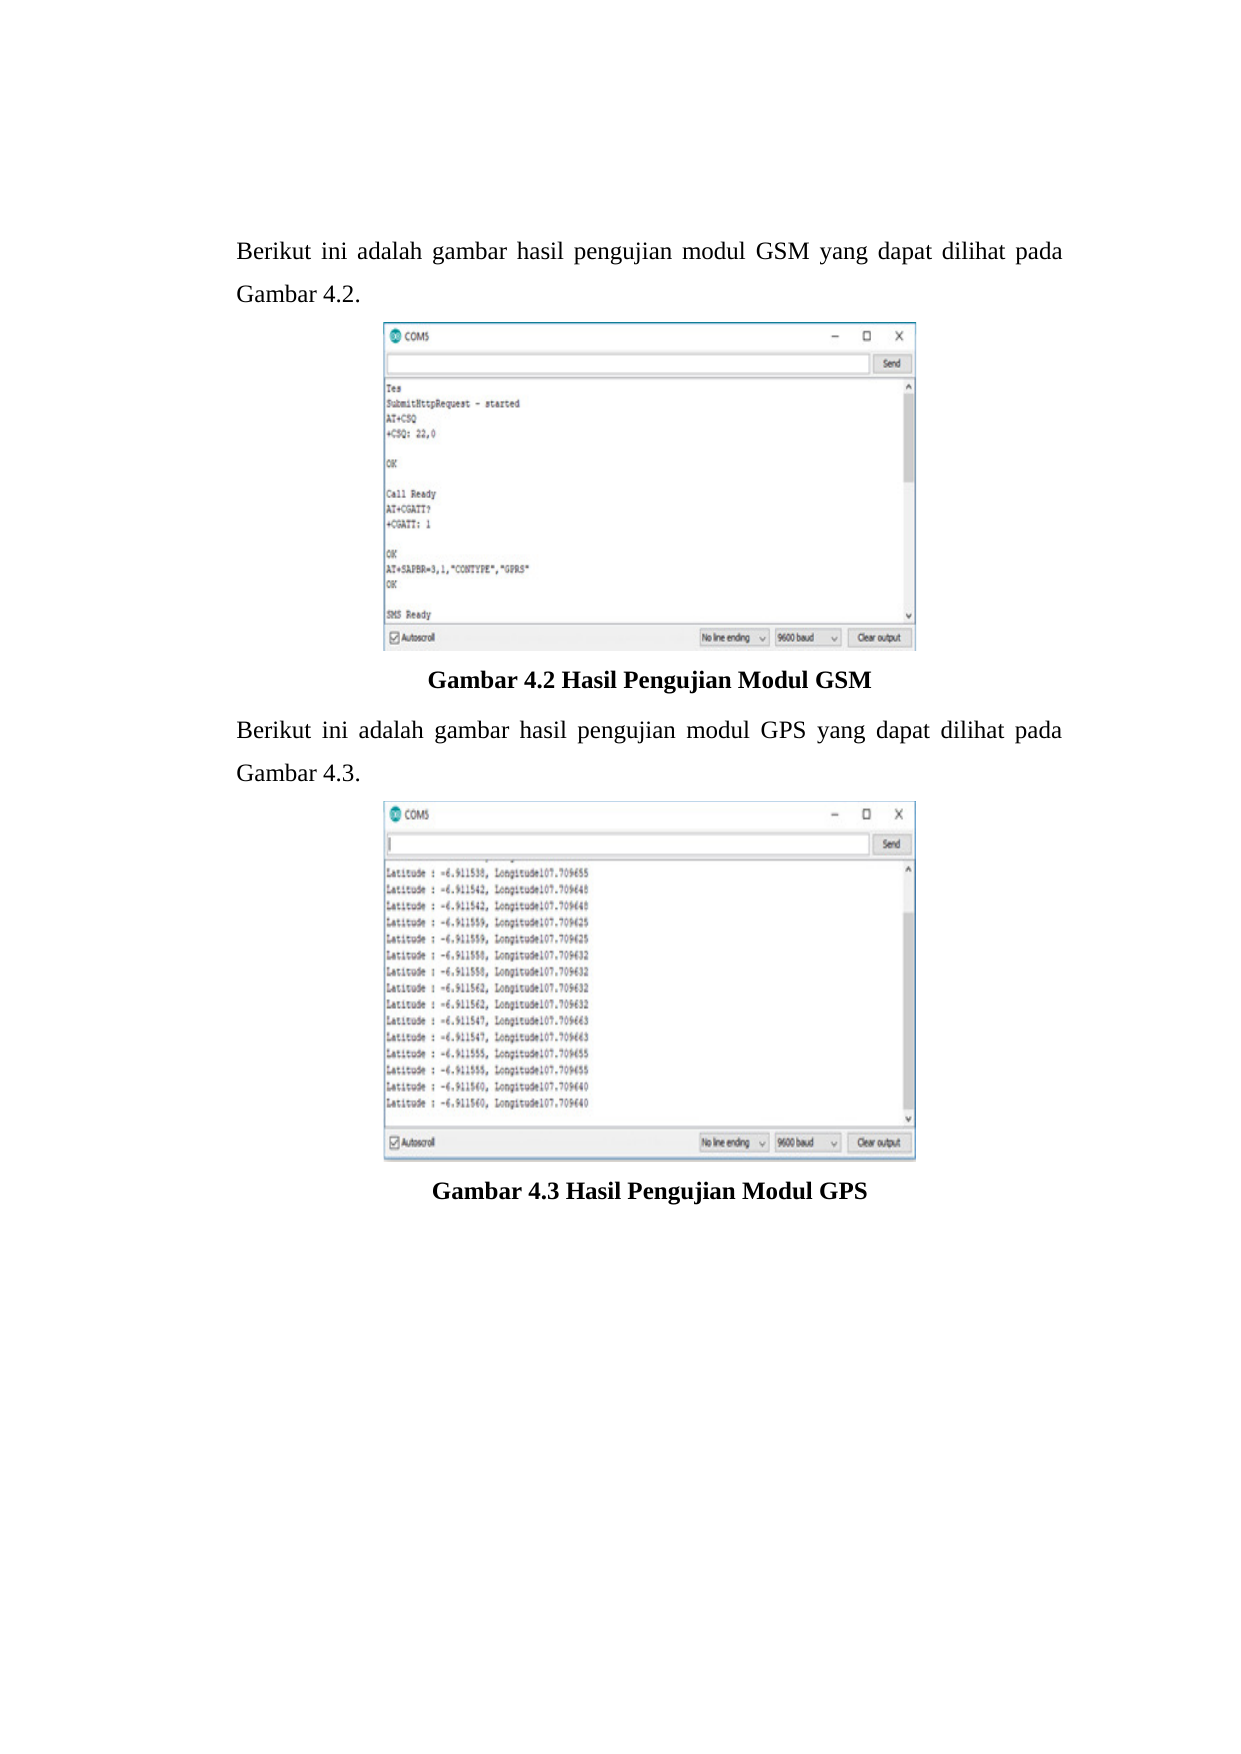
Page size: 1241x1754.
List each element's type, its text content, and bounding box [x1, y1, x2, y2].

picture [383, 322, 917, 651]
text Gambar 4.3 Hasil Pengujian Modul GPS [236, 1176, 1063, 1205]
picture [383, 801, 916, 1162]
text Berikut ini adalah gambar hasil pengujian modul GPS yang dapat dilihat pada Gambar 4.3. [236, 715, 1063, 787]
text Gambar 4.2 Hasil Pengujian Modul GSM [236, 665, 1063, 694]
text Berikut ini adalah gambar hasil pengujian modul GSM yang dapat dilihat pada Gambar 4.2. [236, 236, 1063, 308]
